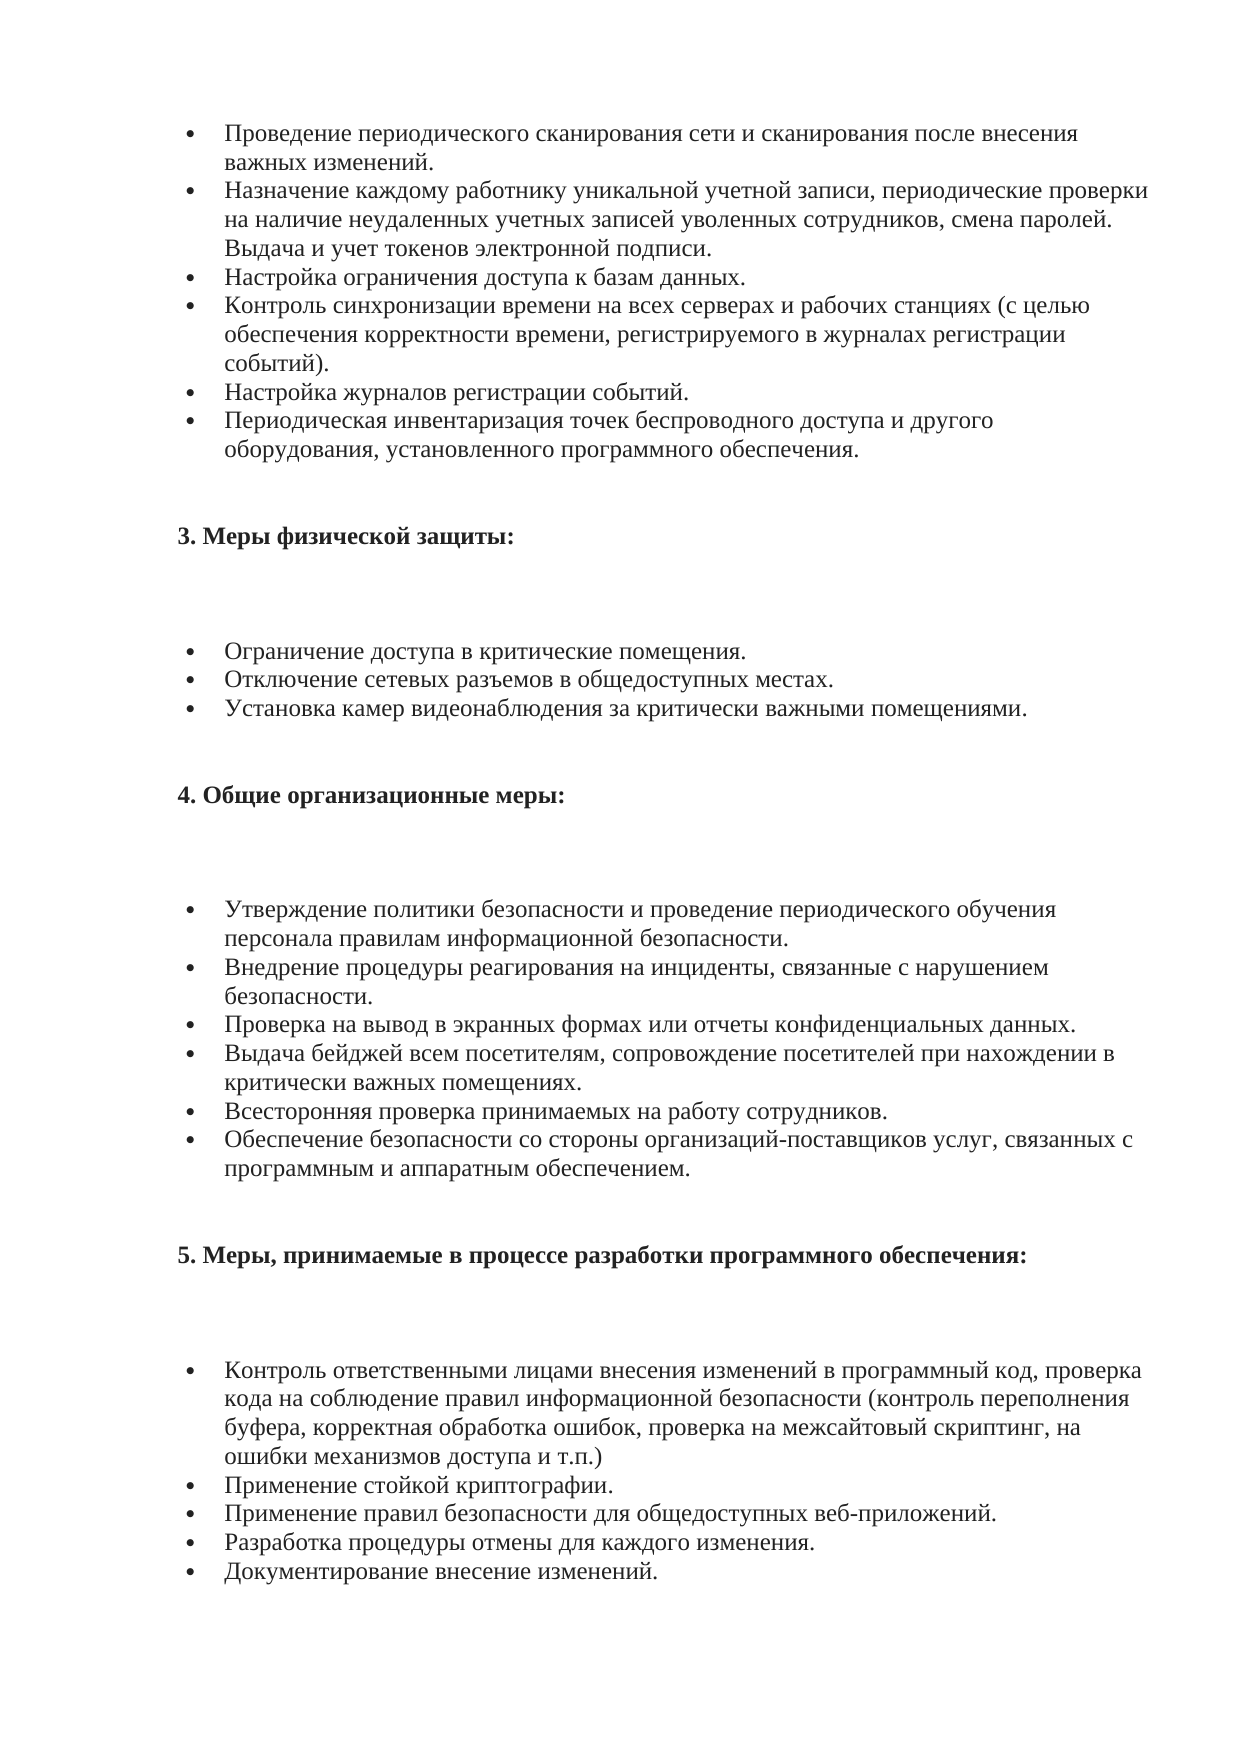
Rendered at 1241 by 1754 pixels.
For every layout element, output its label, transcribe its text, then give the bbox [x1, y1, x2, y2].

text 4. Общие организационные меры: [177, 751, 1152, 865]
list Отключение сетевых разъемов в общедоступных местах. [187, 664, 1152, 693]
list Настройка ограничения доступа к базам данных. [187, 262, 1152, 291]
list Выдача бейджей всем посетителям, сопровождение посетителей при нахождении в критически важных помещениях. [187, 1038, 1152, 1096]
list Ограничение доступа в критические помещения. [187, 636, 1152, 664]
list Применение правил безопасности для общедоступных веб-приложений. [187, 1498, 1152, 1527]
text 5. Меры, принимаемые в процессе разработки программного обеспечения: [177, 1211, 1152, 1326]
list Применение стойкой криптографии. [187, 1470, 1152, 1498]
list Всесторонняя проверка принимаемых на работу сотрудников. [187, 1096, 1152, 1124]
list Проведение периодического сканирования сети и сканирования после внесения важных изменений. [187, 118, 1152, 176]
list Настройка журналов регистрации событий. [187, 377, 1152, 406]
list Назначение каждому работнику уникальной учетной записи, периодические проверки на наличие неудаленных учетных записей уволенных сотрудников, смена паролей. Выдача и учет токенов электронной подписи. [187, 176, 1152, 262]
text 3. Меры физической защиты: [177, 492, 1152, 607]
list Внедрение процедуры реагирования на инциденты, связанные с нарушением безопасности. [187, 952, 1152, 1009]
list Разработка процедуры отмены для каждого изменения. [187, 1527, 1152, 1556]
list Установка камер видеонаблюдения за критически важными помещениями. [187, 693, 1152, 722]
list Периодическая инвентаризация точек беспроводного доступа и другого оборудования, установленного программного обеспечения. [187, 406, 1152, 463]
list Документирование внесение изменений. [187, 1556, 1152, 1585]
list Контроль синхронизации времени на всех серверах и рабочих станциях (с целью обеспечения корректности времени, регистрируемого в журналах регистрации событий). [187, 291, 1152, 377]
list Обеспечение безопасности со стороны организаций-поставщиков услуг, связанных с программным и аппаратным обеспечением. [187, 1124, 1152, 1182]
list Утверждение политики безопасности и проведение периодического обучения персонала правилам информационной безопасности. [187, 894, 1152, 952]
list Проверка на вывод в экранных формах или отчеты конфиденциальных данных. [187, 1009, 1152, 1038]
